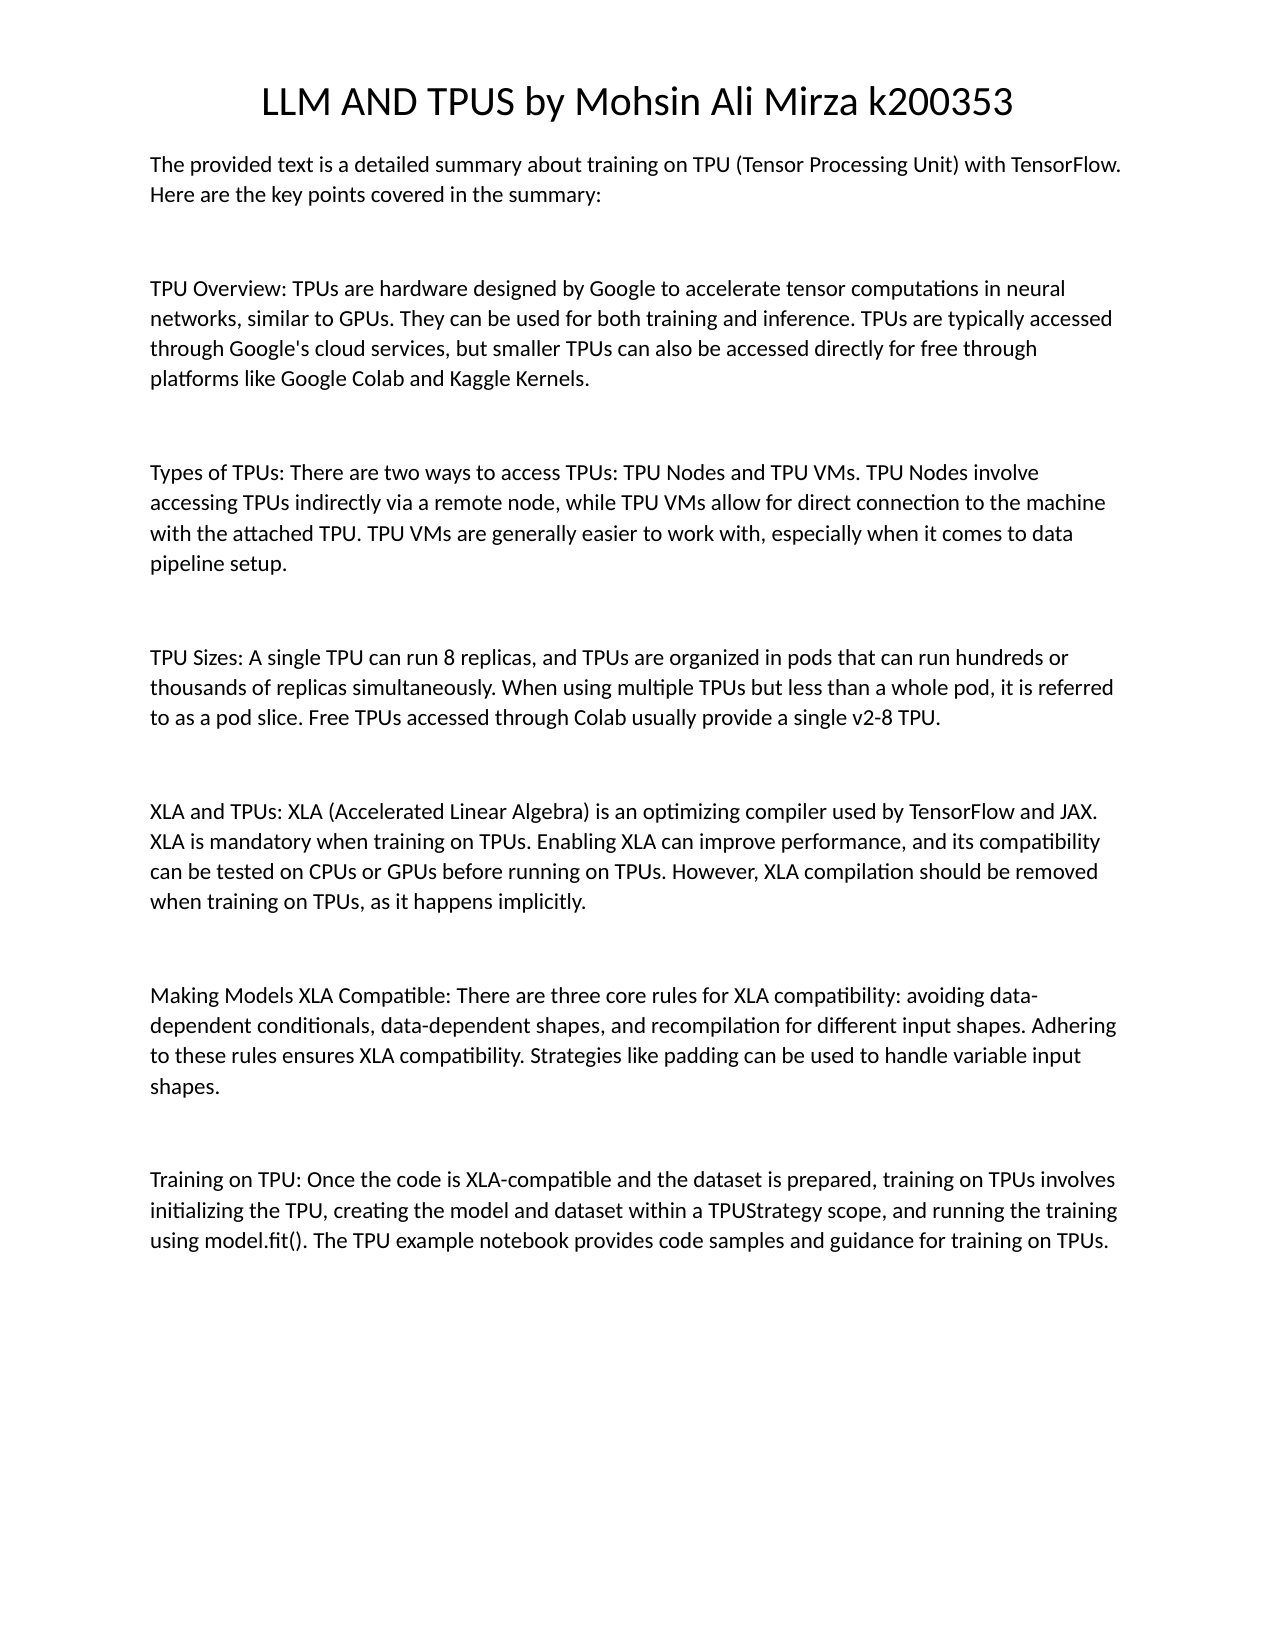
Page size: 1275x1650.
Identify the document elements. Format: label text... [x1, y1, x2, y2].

text Types of TPUs: There are two ways to access TPUs: TPU Nodes and TPU VMs. TPU Nodes involve accessing TPUs indirectly via a remote node, while TPU VMs allow for direct connection to the machine with the attached TPU. TPU VMs are generally easier to work with, especially when it comes to data pipeline setup. [150, 458, 1125, 577]
text Training on TPU: Once the code is XLA-compatible and the dataset is prepared, training on TPUs involves initializing the TPU, creating the model and dataset within a TPUStrategy scope, and running the training using model.fit(). The TPU example notebook provides code samples and guidance for training on TPUs. [150, 1166, 1125, 1254]
text TPU Overview: TPUs are hardware designed by Google to accelerate tensor computations in neural networks, similar to GPUs. They can be used for both training and inference. TPUs are typically accessed through Google's cloud services, but smaller TPUs can also be accessed directly for free through platforms like Google Colab and Kaggle Kernels. [150, 274, 1125, 393]
text XLA and TPUs: XLA (Accelerated Linear Algebra) is an optimizing compiler used by TensorFlow and JAX. XLA is mandatory when training on TPUs. Enabling XLA can improve performance, and its compatibility can be tested on CPUs or GPUs before running on TPUs. However, XLA compilation should be removed when training on TPUs, as it happens implicitly. [150, 797, 1125, 916]
text Making Models XLA Compatible: There are three core rules for XLA compatibility: avoiding data-dependent conditionals, data-dependent shapes, and recompilation for different input shapes. Adhering to these rules ensures XLA compatibility. Strategies like padding can be used to handle variable input shapes. [150, 981, 1125, 1100]
text The provided text is a detailed summary about training on TPU (Tensor Processing Unit) with TensorFlow. Here are the key points covered in the summary: [150, 150, 1125, 208]
text TPU Sizes: A single TPU can run 8 replicas, and TPUs are organized in pods that can run hundreds or thousands of replicas simultaneously. When using multiple TPUs but less than a whole pod, it is referred to as a pod slice. Free TPUs accessed through Colab usually provide a single v2-8 TPU. [150, 643, 1125, 731]
